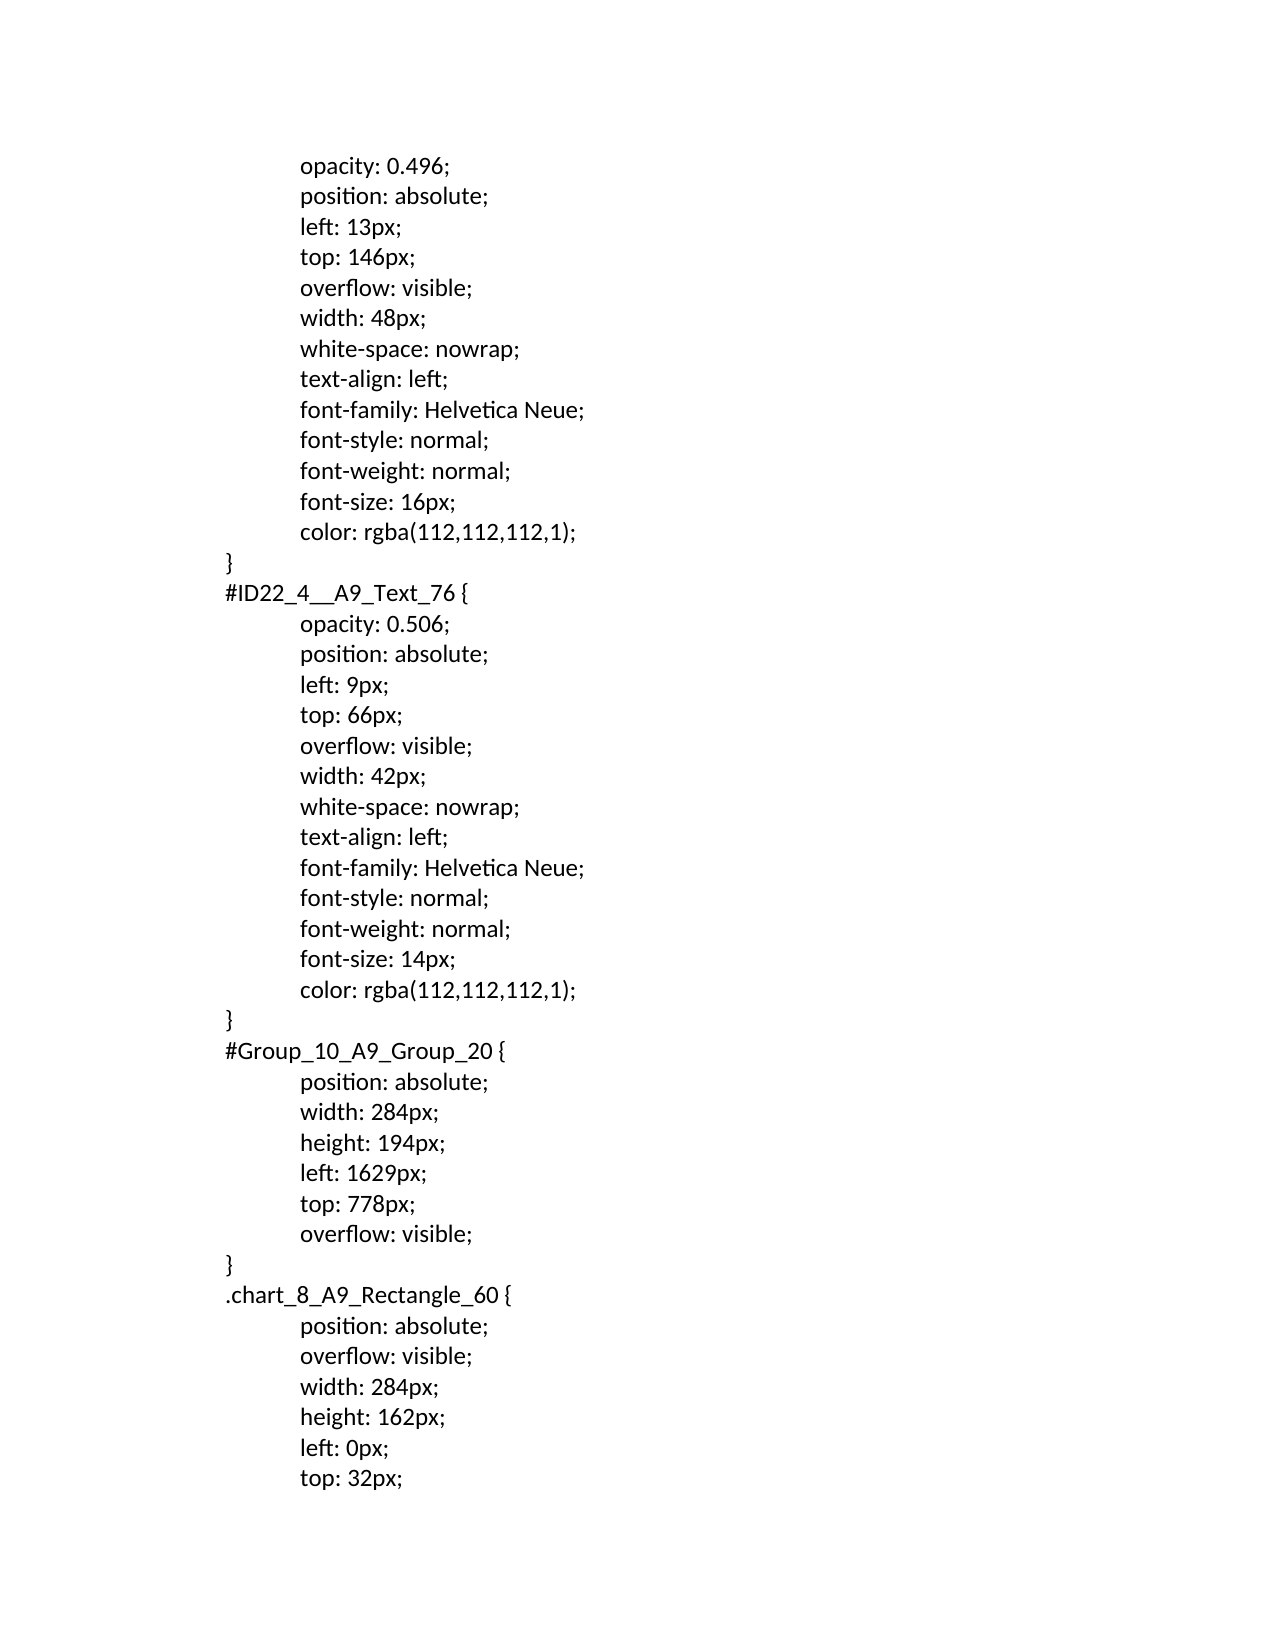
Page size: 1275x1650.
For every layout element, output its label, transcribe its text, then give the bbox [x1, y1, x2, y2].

text font-style: normal; [150, 882, 1125, 913]
text overflow: visible; [150, 730, 1125, 760]
text font-weight: normal; [150, 913, 1125, 943]
text left: 0px; [150, 1432, 1125, 1462]
text #Group_10_A9_Group_20 { [150, 1035, 1125, 1066]
text opacity: 0.506; [150, 608, 1125, 638]
text text-align: left; [150, 364, 1125, 394]
text } [150, 1004, 1125, 1035]
text height: 162px; [150, 1401, 1125, 1432]
text top: 778px; [150, 1188, 1125, 1218]
text top: 32px; [150, 1462, 1125, 1493]
text font-size: 14px; [150, 943, 1125, 974]
text opacity: 0.496; [150, 150, 1125, 181]
text font-style: normal; [150, 425, 1125, 455]
text font-weight: normal; [150, 455, 1125, 486]
text overflow: visible; [150, 1340, 1125, 1371]
text top: 66px; [150, 699, 1125, 730]
text } [150, 547, 1125, 577]
text overflow: visible; [150, 1218, 1125, 1249]
text font-size: 16px; [150, 486, 1125, 516]
text color: rgba(112,112,112,1); [150, 516, 1125, 547]
text font-family: Helvetica Neue; [150, 852, 1125, 882]
text .chart_8_A9_Rectangle_60 { [150, 1279, 1125, 1310]
text width: 284px; [150, 1371, 1125, 1401]
text text-align: left; [150, 821, 1125, 852]
text left: 1629px; [150, 1157, 1125, 1188]
text #ID22_4__A9_Text_76 { [150, 577, 1125, 608]
text white-space: nowrap; [150, 333, 1125, 364]
text position: absolute; [150, 638, 1125, 669]
text left: 13px; [150, 211, 1125, 242]
text left: 9px; [150, 669, 1125, 699]
text position: absolute; [150, 1310, 1125, 1340]
text color: rgba(112,112,112,1); [150, 974, 1125, 1004]
text width: 42px; [150, 760, 1125, 791]
text } [150, 1249, 1125, 1279]
text width: 284px; [150, 1096, 1125, 1127]
text font-family: Helvetica Neue; [150, 394, 1125, 425]
text position: absolute; [150, 1066, 1125, 1096]
text white-space: nowrap; [150, 791, 1125, 821]
text position: absolute; [150, 181, 1125, 211]
text height: 194px; [150, 1127, 1125, 1157]
text overflow: visible; [150, 272, 1125, 303]
text width: 48px; [150, 303, 1125, 333]
text top: 146px; [150, 242, 1125, 272]
